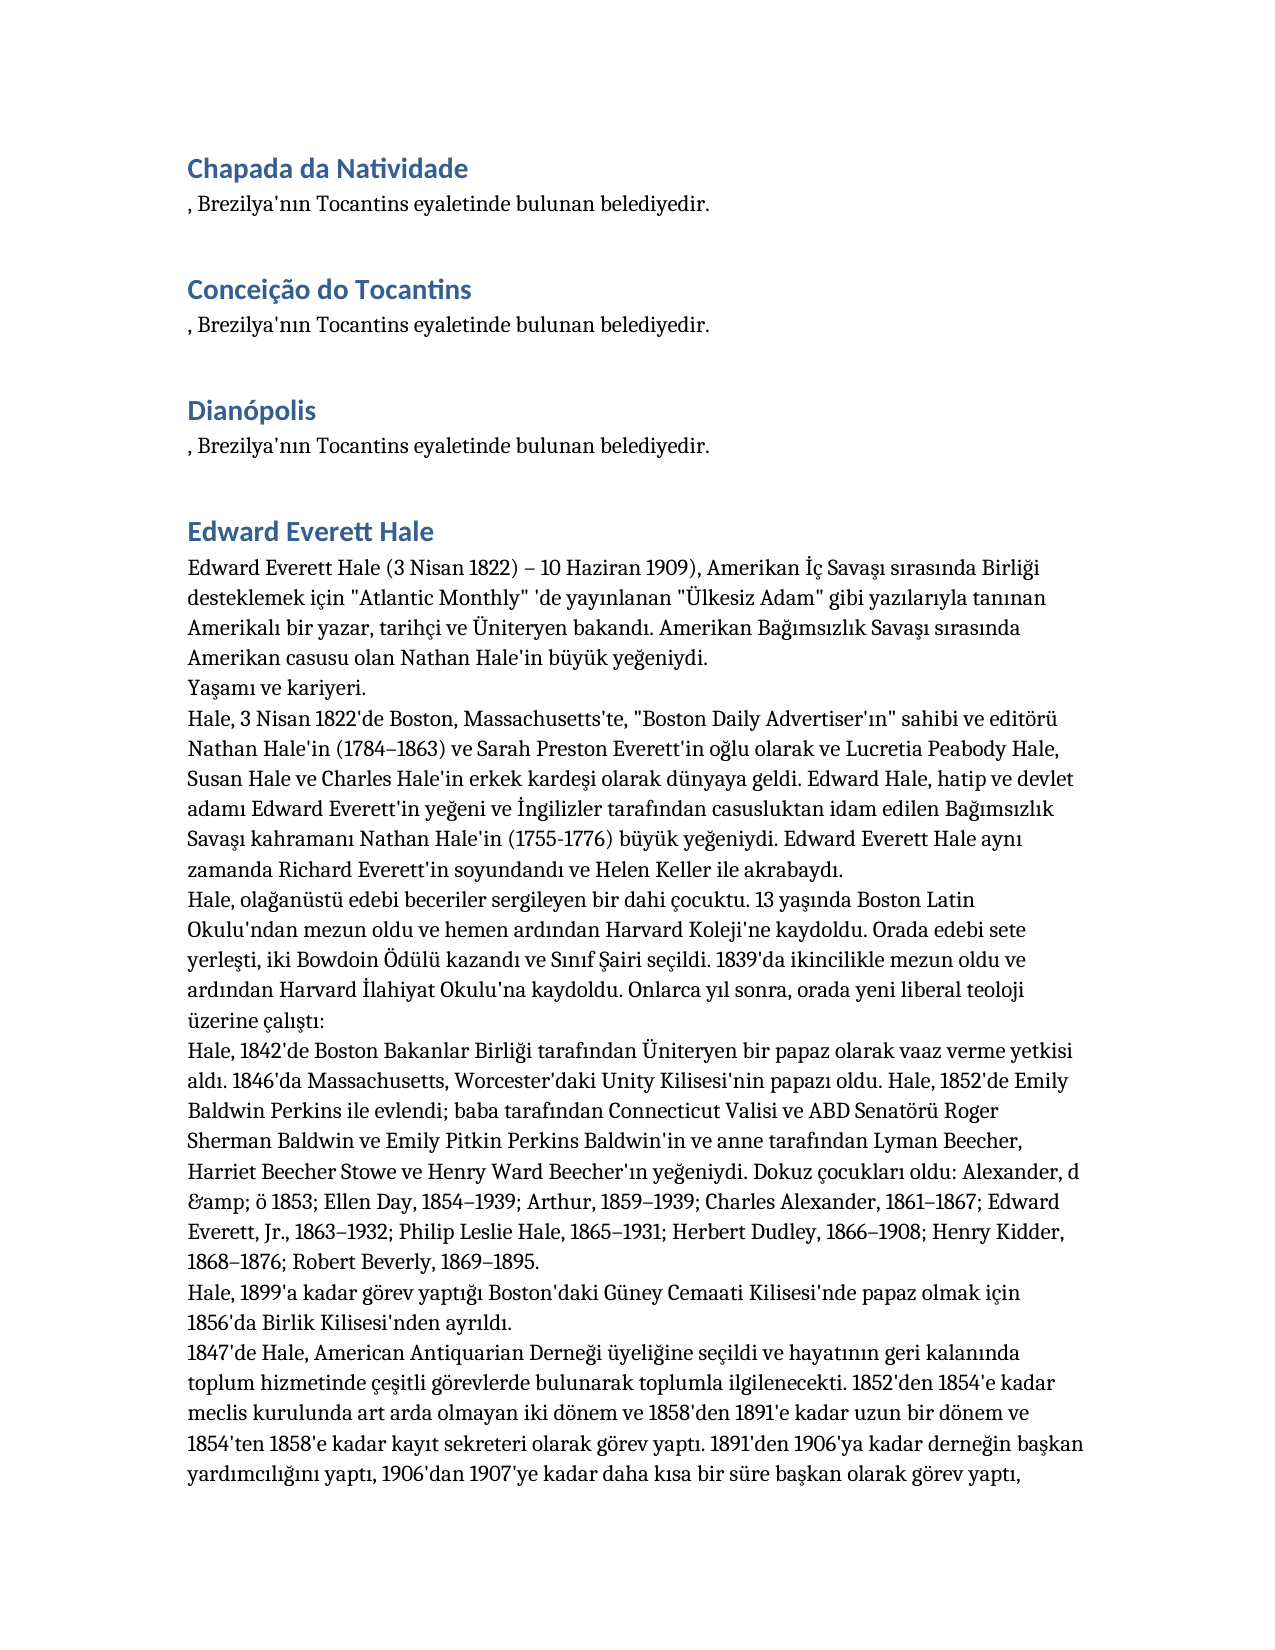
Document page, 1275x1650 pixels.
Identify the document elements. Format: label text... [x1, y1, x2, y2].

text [187, 191, 1087, 217]
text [187, 312, 1087, 338]
subtitle Edward Everett Hale [187, 513, 1087, 549]
text , Brezilya'nın Tocantins eyaletinde bulunan belediyedir. [187, 433, 1087, 459]
subtitle Chapada da Natividade [187, 150, 1087, 186]
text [187, 554, 1087, 1487]
subtitle Conceição do Tocantins [187, 271, 1087, 307]
subtitle Dianópolis [187, 392, 1087, 428]
